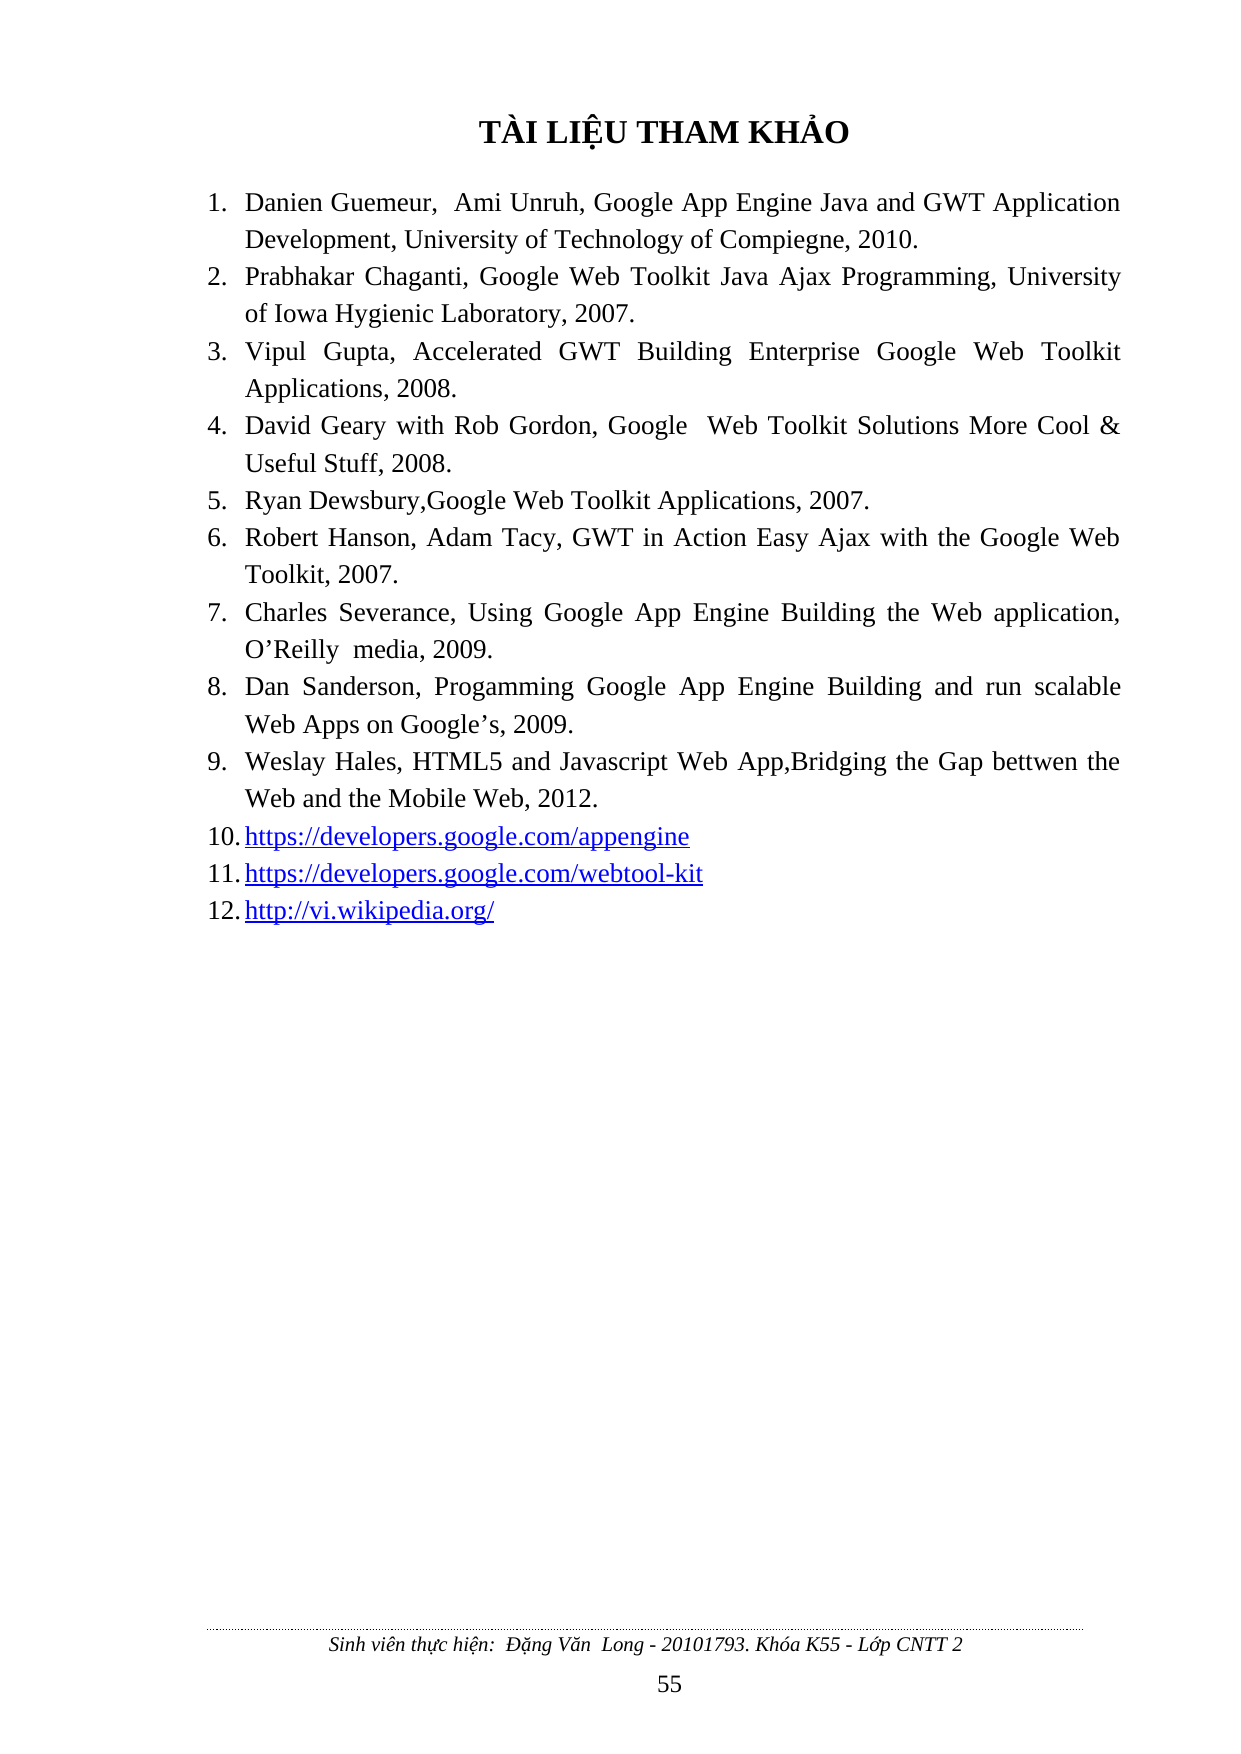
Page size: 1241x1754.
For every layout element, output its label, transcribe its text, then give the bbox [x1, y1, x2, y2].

list Weslay Hales, HTML5 and Javascript Web App,Bridging the Gap bettwen the Web and the Mobile Web, 2012. [207, 745, 1122, 813]
list Dan Sanderson, Progamming Google App Engine Building and run scalable Web Apps on Google’s, 2009. [207, 671, 1122, 739]
subtitle TÀI LIỆU THAM KHẢO [207, 112, 1122, 151]
list Danien Guemeur, Ami Unruh, Google App Engine Java and GWT Application Development, University of Technology of Compiegne, 2010. [207, 186, 1122, 254]
list http://vi.wikipedia.org/ [207, 894, 1122, 925]
list Ryan Dewsbury,Google Web Toolkit Applications, 2007. [207, 484, 1122, 515]
list Charles Severance, Using Google App Engine Building the Web application, O’Reilly media, 2009. [207, 596, 1122, 664]
list https://developers.google.com/appengine [207, 820, 1122, 851]
list Prabhakar Chaganti, Google Web Toolkit Java Ajax Programming, University of Iowa Hygienic Laboratory, 2007. [207, 260, 1122, 329]
list Robert Hanson, Adam Tacy, GWT in Action Easy Ajax with the Google Web Toolkit, 2007. [207, 521, 1122, 590]
list Vipul Gupta, Accelerated GWT Building Enterprise Google Web Toolkit Applications, 2008. [207, 335, 1122, 403]
list David Geary with Rob Gordon, Google Web Toolkit Solutions More Cool & Useful Stuff, 2008. [207, 409, 1122, 478]
list https://developers.google.com/webtool-kit [207, 857, 1122, 888]
